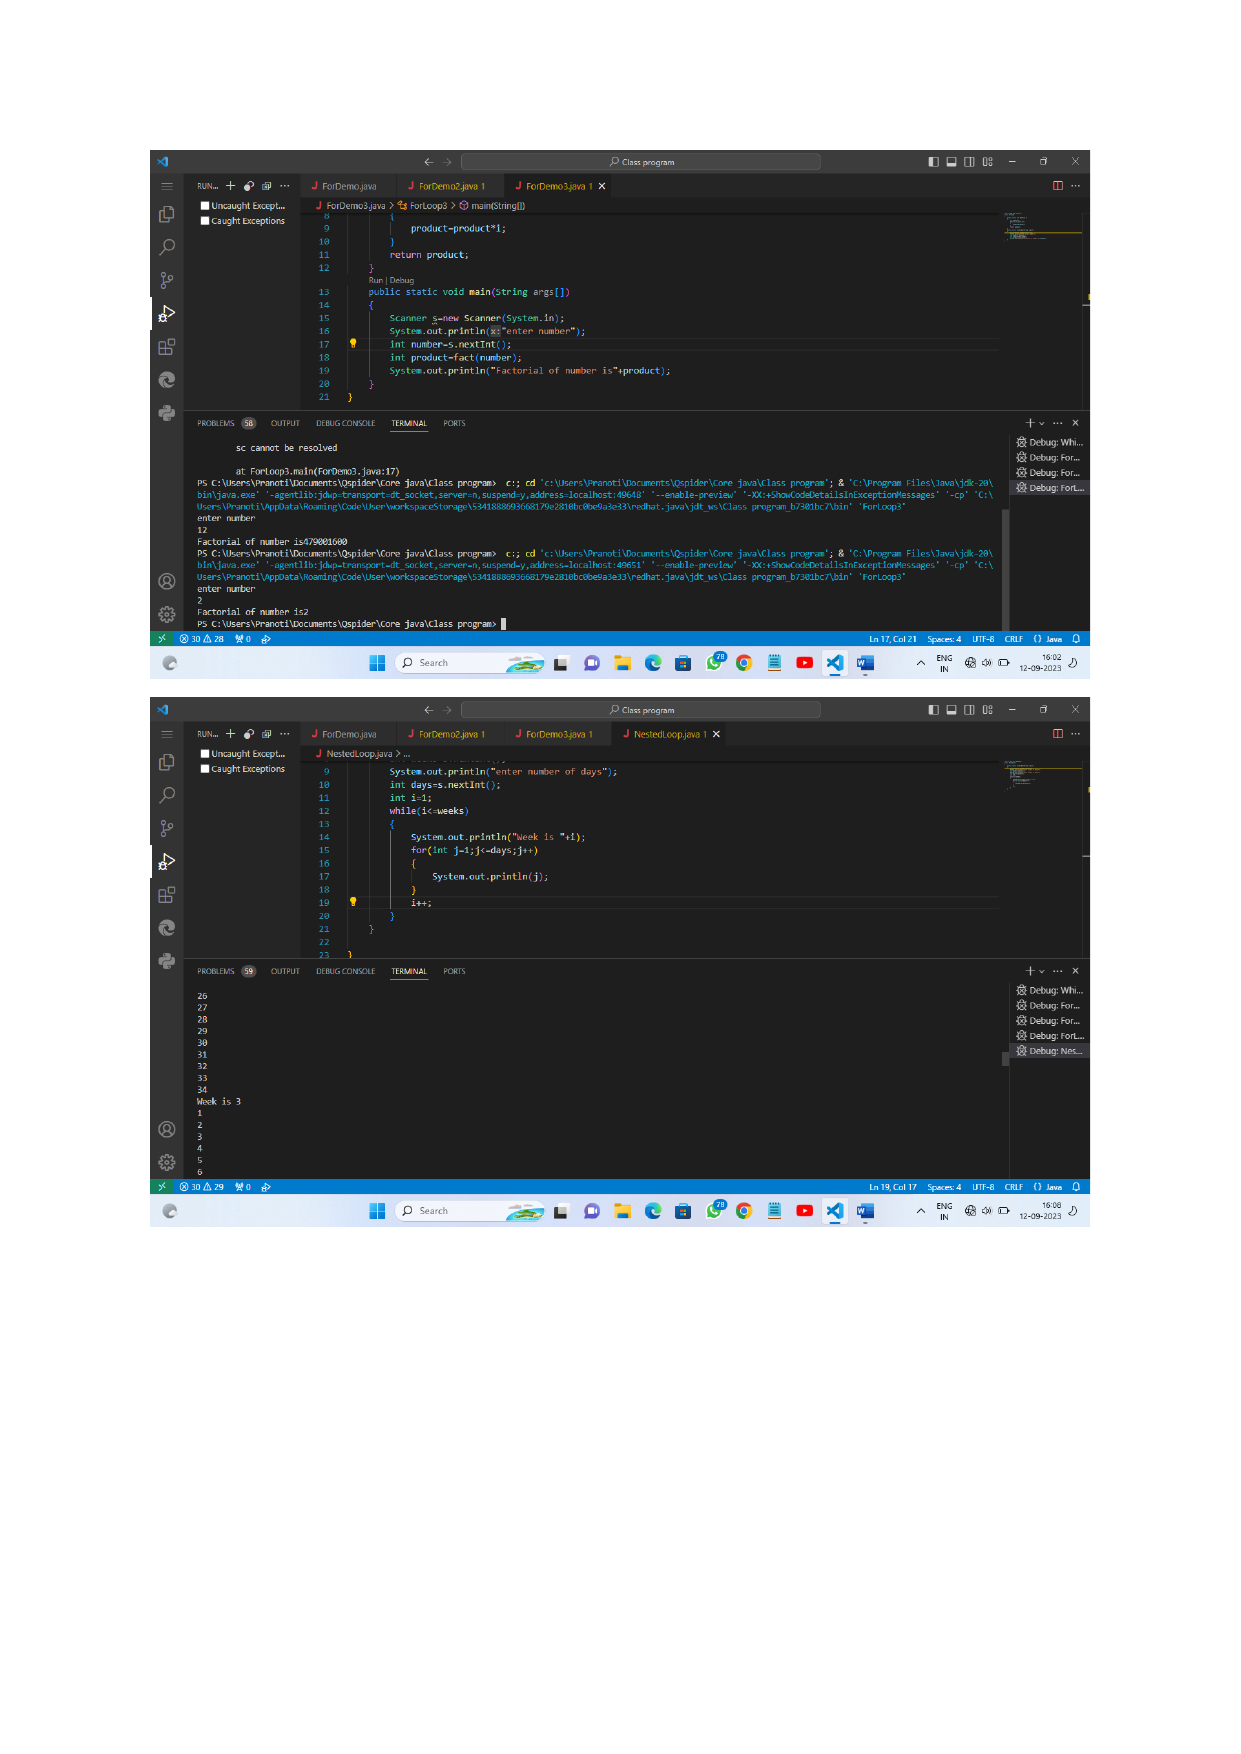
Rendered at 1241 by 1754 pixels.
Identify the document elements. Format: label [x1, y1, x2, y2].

picture [150, 150, 1091, 679]
picture [150, 697, 1091, 1227]
